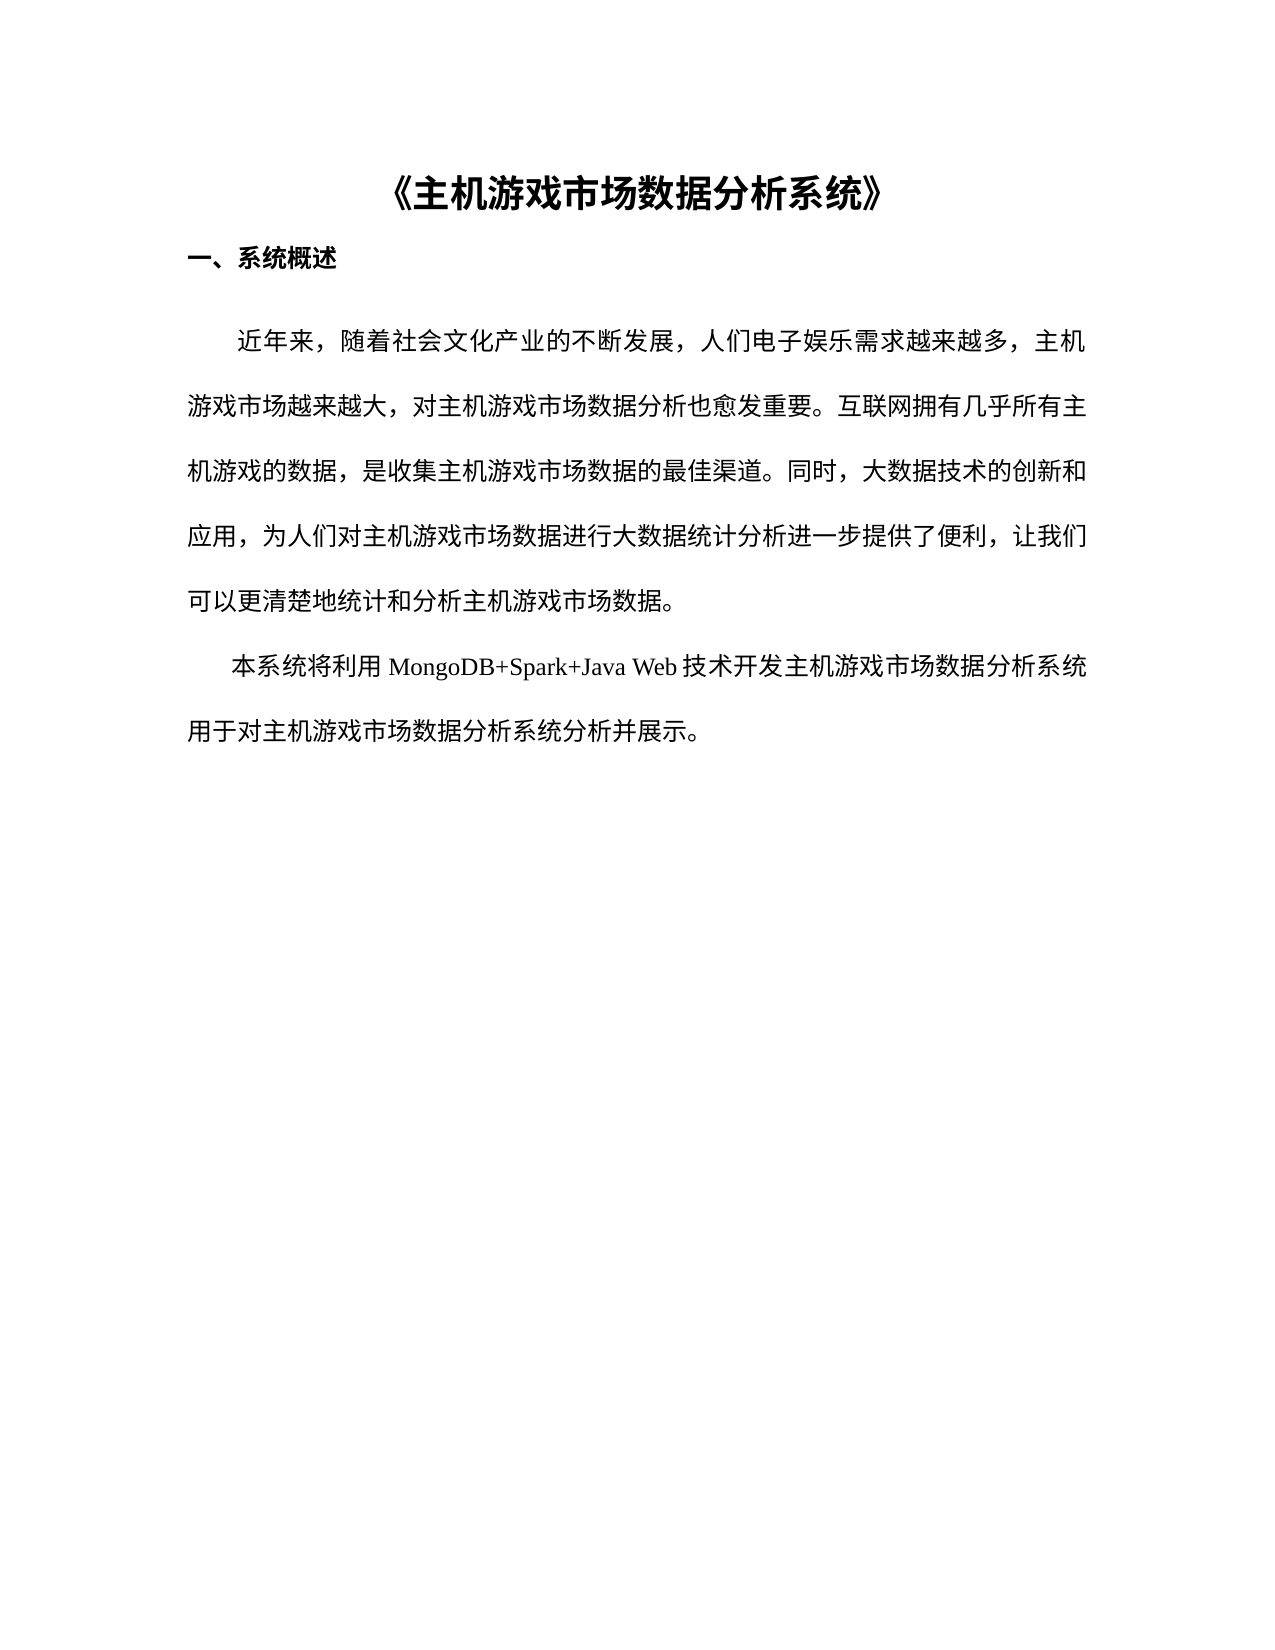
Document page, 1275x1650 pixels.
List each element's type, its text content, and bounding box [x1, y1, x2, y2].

text 近年来，随着社会文化产业的不断发展，人们电子娱乐需求越来越多，主机游戏市场越来越大，对主机游戏市场数据分析也愈发重要。互联网拥有几乎所有主机游戏的数据，是收集主机游戏市场数据的最佳渠道。同时，大数据技术的创新和应用，为人们对主机游戏市场数据进行大数据统计分析进一步提供了便利，让我们可以更清楚地统计和分析主机游戏市场数据。 [187, 307, 1087, 632]
text 一、系统概述 [187, 224, 1087, 289]
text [187, 159, 1087, 224]
text 本系统将利用MongoDB+Spark+Java Web技术开发主机游戏市场数据分析系统，用于对主机游戏市场数据分析系统分析并展示。 [187, 632, 1087, 762]
